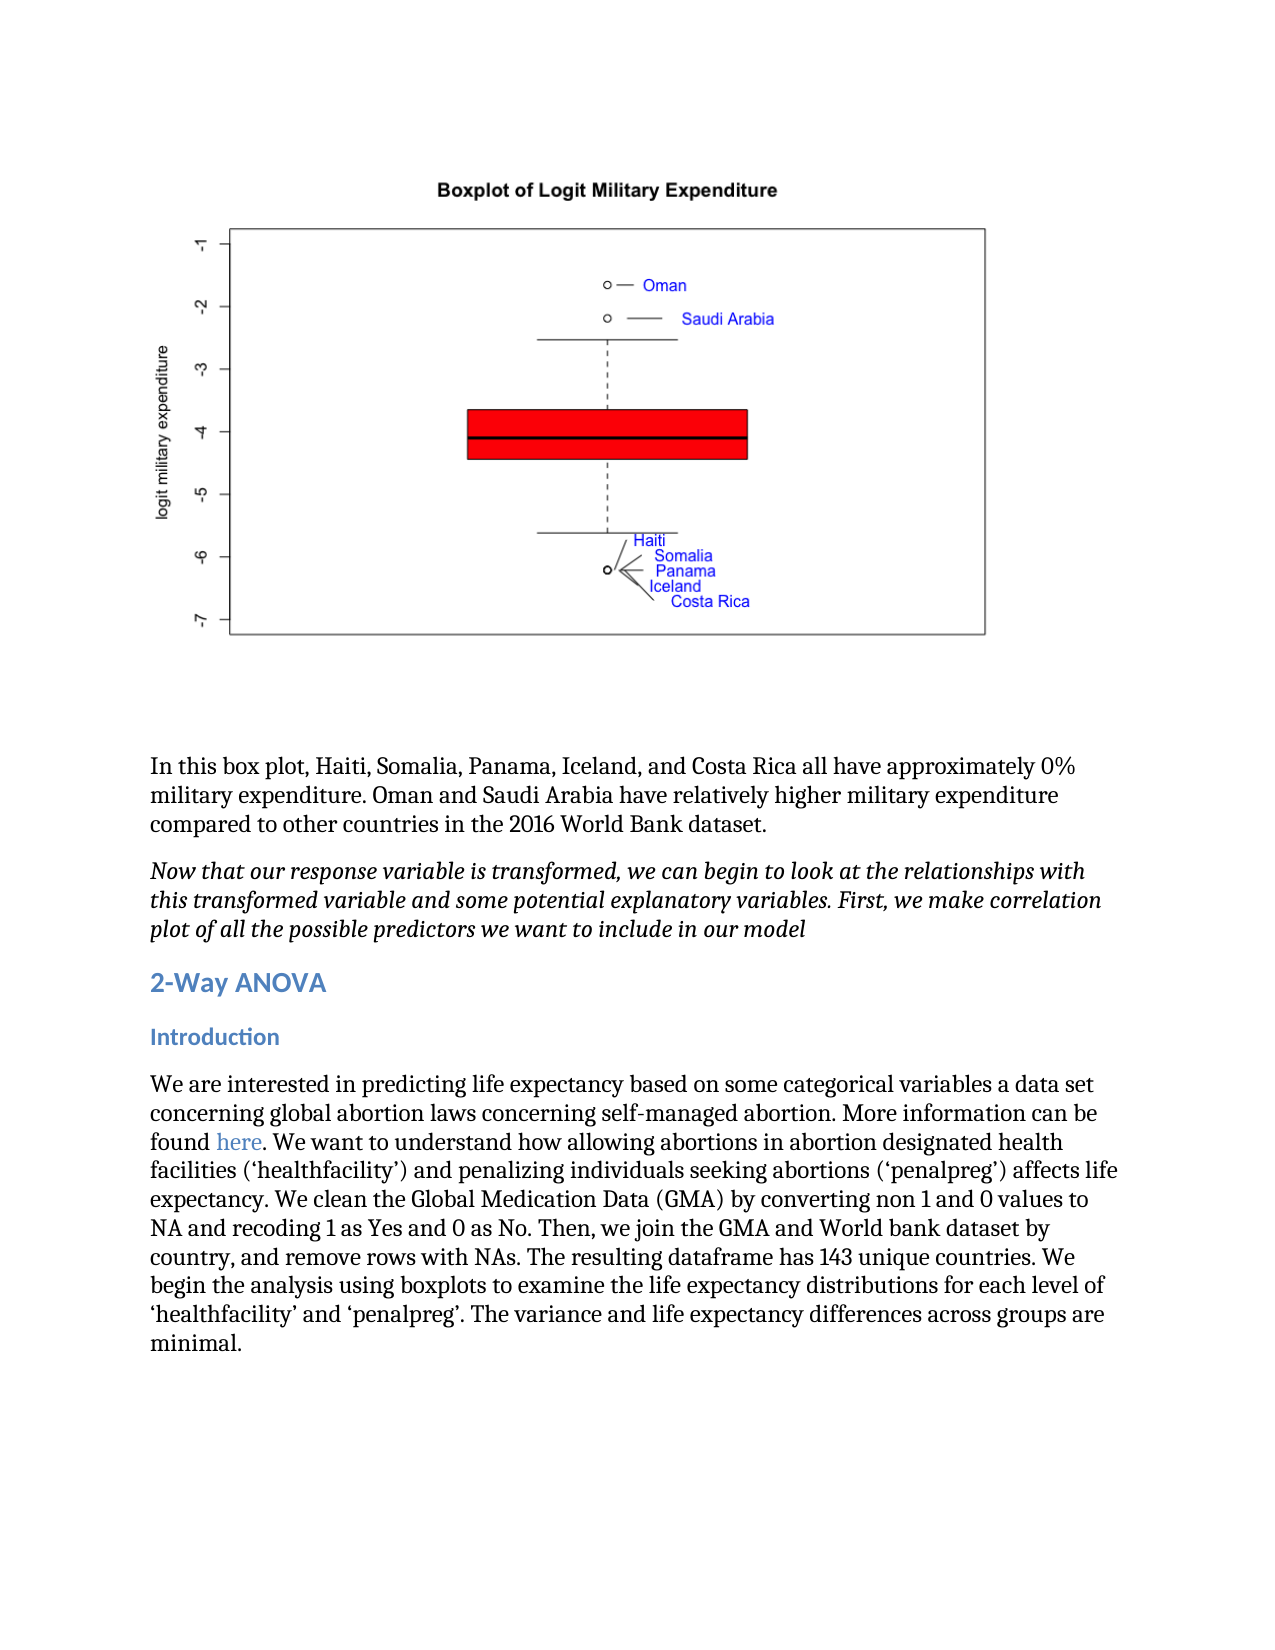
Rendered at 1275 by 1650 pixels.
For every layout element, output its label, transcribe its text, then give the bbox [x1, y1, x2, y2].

text Now that our response variable is transformed, we can begin to look at the relationships with this transformed variable and some potential explanatory variables. First, we make correlation plot of all the possible predictors we want to include in our model [150, 857, 1125, 943]
text In this box plot, Haiti, Somalia, Panama, Iceland, and Costa Rica all have approximately 0% military expenditure. Oman and Saudi Arabia have relatively higher military expenditure compared to other countries in the 2016 World Bank dataset. [150, 752, 1125, 838]
subtitle Introduction [150, 1021, 1125, 1051]
subtitle 2-Way ANOVA [150, 964, 1125, 1000]
picture [150, 150, 1025, 734]
text We are interested in predicting life expectancy based on some categorical variables a data set concerning global abortion laws concerning self-managed abortion. More information can be found here. We want to understand how allowing abortions in abortion designated health facilities (‘healthfacility’) and penalizing individuals seeking abortions (‘penalpreg’) affects life expectancy. We clean the Global Medication Data (GMA) by converting non 1 and 0 values to NA and recoding 1 as Yes and 0 as No. Then, we join the GMA and World bank dataset by country, and remove rows with NAs. The resulting dataframe has 143 unique countries. We begin the analysis using boxplots to examine the life expectancy distributions for each level of ‘healthfacility’ and ‘penalpreg’. The variance and life expectancy differences across groups are minimal. [150, 1070, 1125, 1357]
